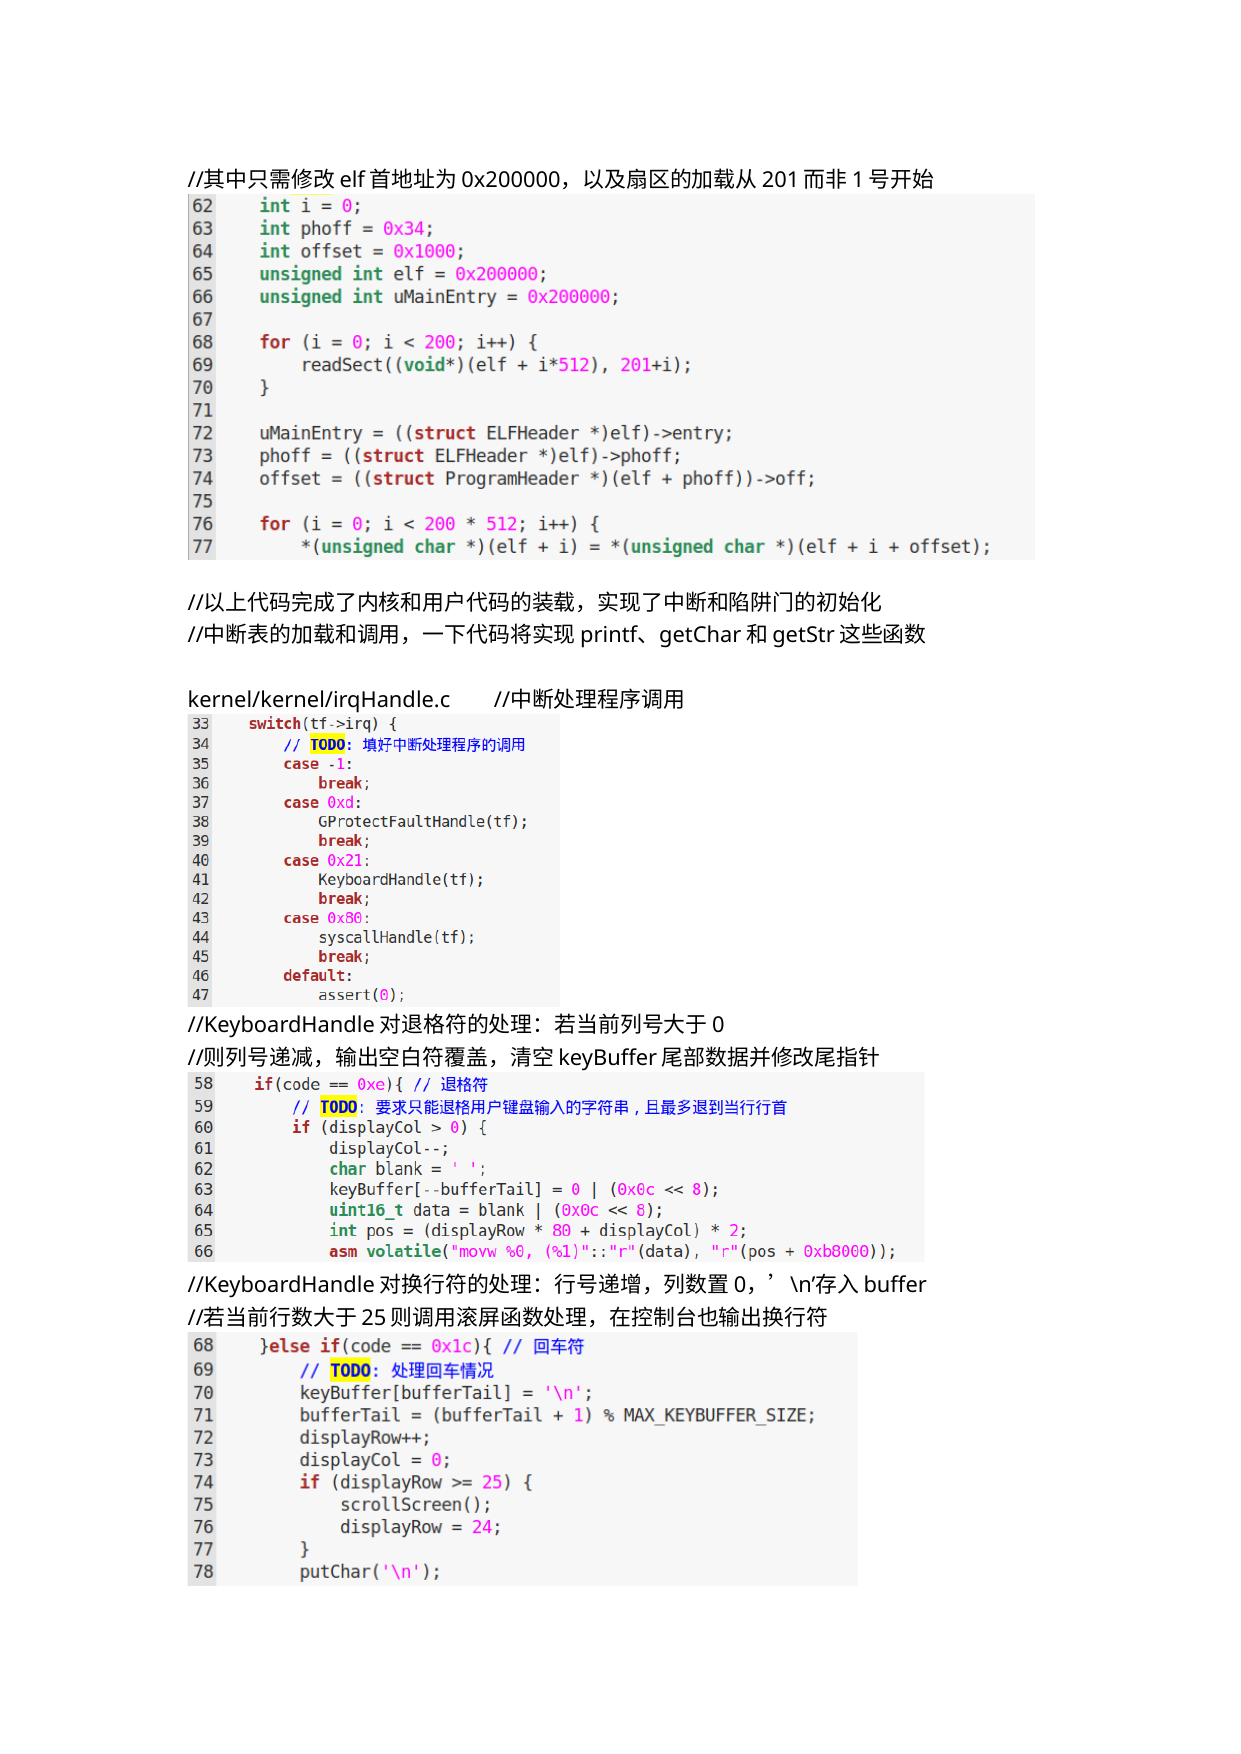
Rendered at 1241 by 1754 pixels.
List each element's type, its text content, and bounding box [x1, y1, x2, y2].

text //KeyboardHandle对换行符的处理：行号递增，列数置0，’\n’存入buffer [187, 1267, 1053, 1299]
text //KeyboardHandle对退格符的处理：若当前列号大于0 [187, 1007, 1053, 1039]
text //则列号递减，输出空白符覆盖，清空keyBuffer尾部数据并修改尾指针 [187, 1039, 1053, 1072]
picture [187, 194, 1035, 560]
picture [187, 1332, 858, 1586]
picture [187, 714, 561, 1007]
text kernel/kernel/irqHandle.c //中断处理程序调用 [187, 682, 1053, 714]
picture [187, 1072, 925, 1262]
text //其中只需修改elf首地址为0x200000，以及扇区的加载从201而非1号开始 [187, 162, 1053, 194]
text //中断表的加载和调用，一下代码将实现printf、getChar和getStr这些函数 [187, 617, 1053, 649]
text //以上代码完成了内核和用户代码的装载，实现了中断和陷阱门的初始化 [187, 584, 1053, 617]
text //若当前行数大于25则调用滚屏函数处理，在控制台也输出换行符 [187, 1299, 1053, 1332]
